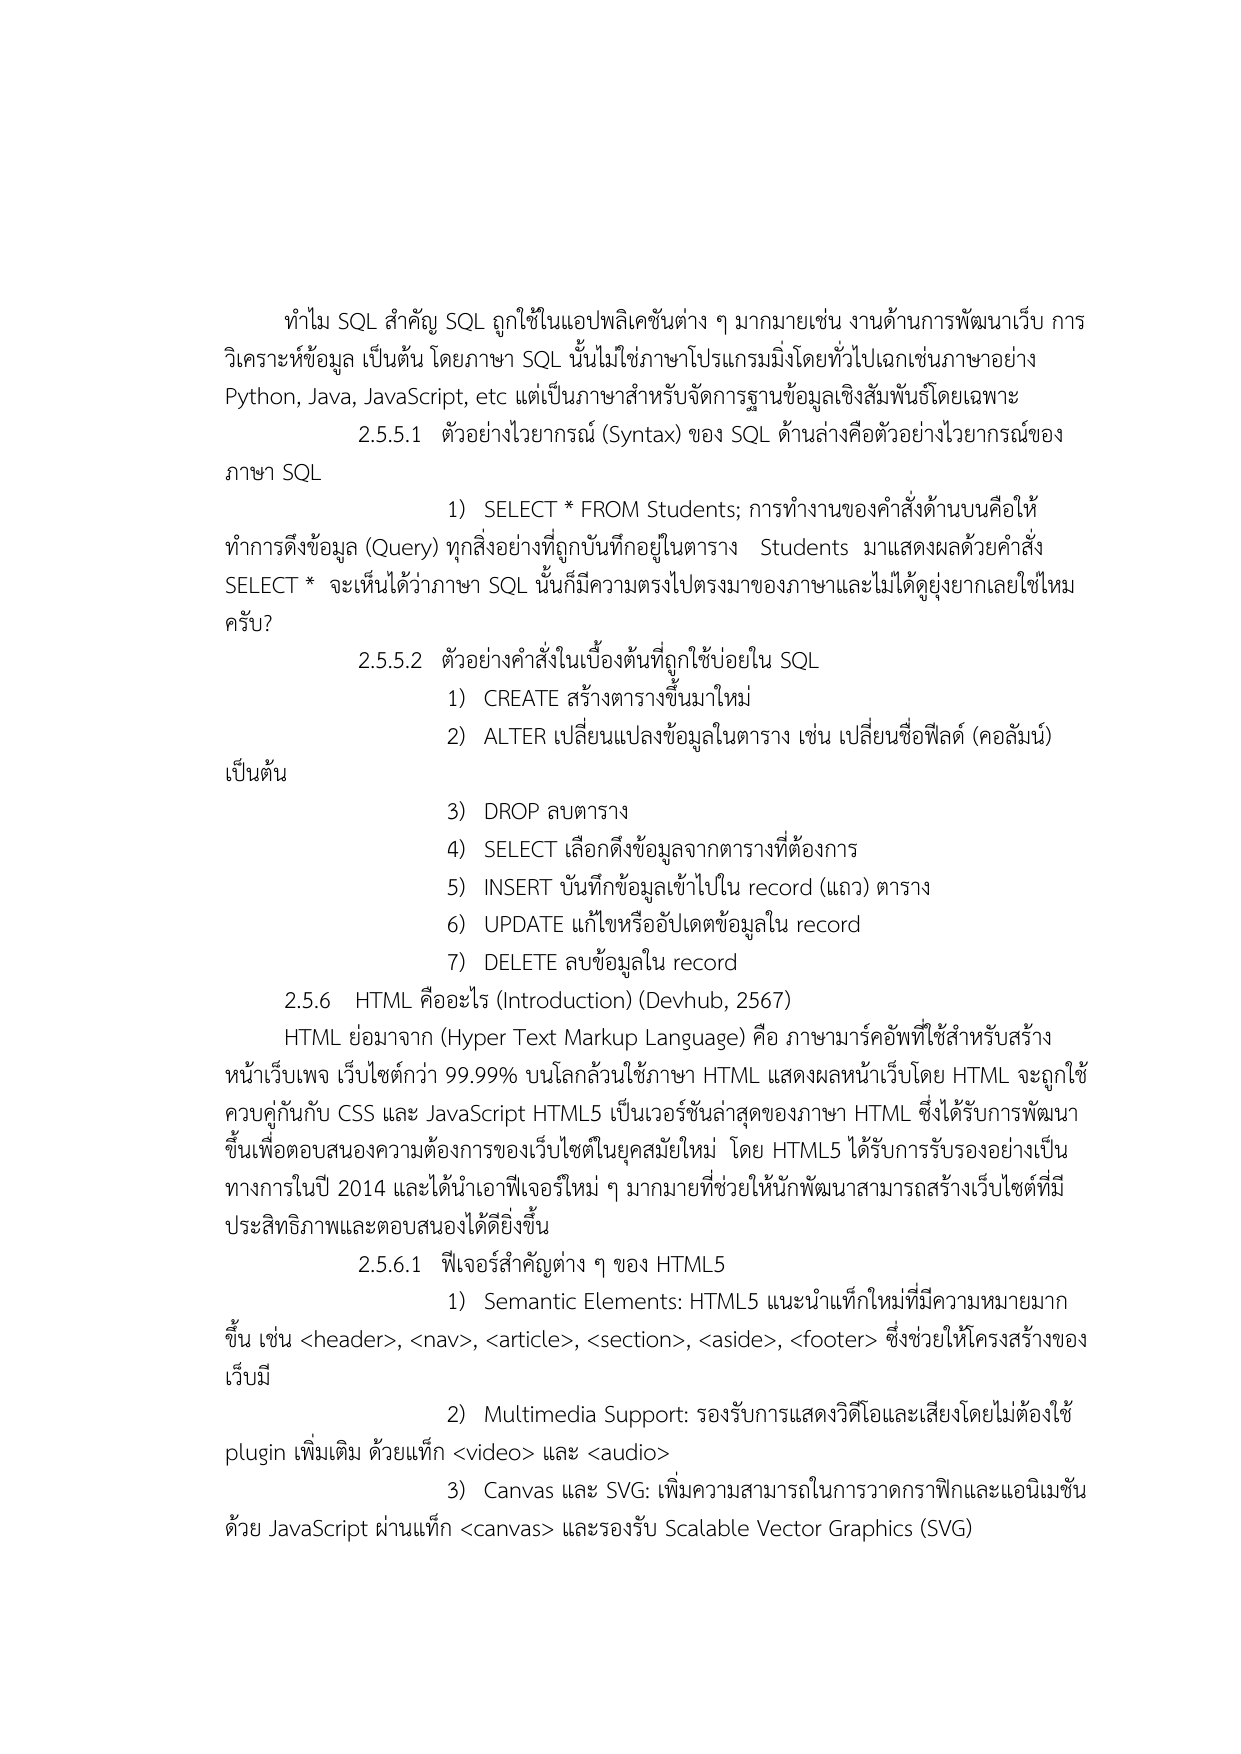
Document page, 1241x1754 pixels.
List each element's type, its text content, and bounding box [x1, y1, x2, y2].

text 1)**Semantic Elements: HTML5 แนะนำแท็กใหม่ที่มีความหมายมากขึ้น เช่น <header>, <nav>, <article>, <section>, <aside>, <footer> ซึ่งช่วยให้โครงสร้างของเว็บมี [225, 1280, 1090, 1393]
text 6)**UPDATE แก้ไขหรืออัปเดตข้อมูลใน record [225, 903, 1090, 941]
text 4)**SELECT เลือกดึงข้อมูลจากตารางที่ต้องการ [225, 828, 1090, 866]
text 1)**CREATE สร้างตารางขึ้นมาใหม่ [225, 677, 1090, 715]
text 7)**DELETE ลบข้อมูลใน record [225, 941, 1090, 979]
text HTML ย่อมาจาก (Hyper Text Markup Language) คือ ภาษามาร์คอัพที่ใช้สำหรับสร้างหน้าเว็บเพจ เว็บไซต์กว่า 99.99% บนโลกล้วนใช้ภาษา HTML แสดงผลหน้าเว็บโดย HTML จะถูกใช้ควบคู่กันกับ CSS และ JavaScript HTML5 เป็นเวอร์ชันล่าสุดของภาษา HTML ซึ่งได้รับการพัฒนาขึ้นเพื่อตอบสนองความต้องการของเว็บไซต์ในยุคสมัยใหม่ โดย HTML5 ได้รับการรับรองอย่างเป็นทางการในปี 2014 และได้นำเอาฟีเจอร์ใหม่ ๆ มากมายที่ช่วยให้นักพัฒนาสามารถสร้างเว็บไซต์ที่มีประสิทธิภาพและตอบสนองได้ดียิ่งขึ้น [225, 1016, 1090, 1243]
text 2.5.5.1**ตัวอย่างไวยากรณ์ (Syntax) ของ SQL ด้านล่างคือตัวอย่างไวยากรณ์ของภาษา SQL [225, 413, 1090, 488]
text 2.5.6** HTML คืออะไร (Introduction) (Devhub, 2567) [225, 979, 1090, 1016]
text 3)**Canvas และ SVG: เพิ่มความสามารถในการวาดกราฟิกและแอนิเมชันด้วย JavaScript ผ่านแท็ก <canvas> และรองรับ Scalable Vector Graphics (SVG) [225, 1469, 1090, 1544]
text 2)**ALTER เปลี่ยนแปลงข้อมูลในตาราง เช่น เปลี่ยนชื่อฟีลด์ (คอลัมน์) เป็นต้น [225, 715, 1090, 790]
text 1)**SELECT * FROM Students; การทำงานของคำสั่งด้านบนคือให้ทำการดึงข้อมูล (Query) ทุกสิ่งอย่างที่ถูกบันทึกอยู่ในตาราง Students มาแสดงผลด้วยคำสั่ง SELECT * จะเห็นได้ว่าภาษา SQL นั้นก็มีความตรงไปตรงมาของภาษาและไม่ได้ดูยุ่งยากเลยใช่ไหมครับ? [225, 488, 1090, 639]
text 5)**INSERT บันทึกข้อมูลเข้าไปใน record (แถว) ตาราง [225, 866, 1090, 903]
text 2.5.6.1**ฟีเจอร์สำคัญต่าง ๆ ของ HTML5 [225, 1243, 1090, 1280]
text 2)**Multimedia Support: รองรับการแสดงวิดีโอและเสียงโดยไม่ต้องใช้ plugin เพิ่มเติม ด้วยแท็ก <video> และ <audio> [225, 1393, 1090, 1469]
text 3)**DROP ลบตาราง [225, 790, 1090, 828]
text 2.5.5.2**ตัวอย่างคำสั่งในเบื้องต้นที่ถูกใช้บ่อยใน SQL [225, 639, 1090, 677]
text ทำไม SQL สำคัญ SQL ถูกใช้ในแอปพลิเคชันต่าง ๆ มากมายเช่น งานด้านการพัฒนาเว็บ การวิเคราะห์ข้อมูล เป็นต้น โดยภาษา SQL นั้นไม่ใช่ภาษาโปรแกรมมิ่งโดยทั่วไปเฉกเช่นภาษาอย่าง Python, Java, JavaScript, etc แต่เป็นภาษาสำหรับจัดการฐานข้อมูลเชิงสัมพันธ์โดยเฉพาะ [225, 300, 1090, 413]
